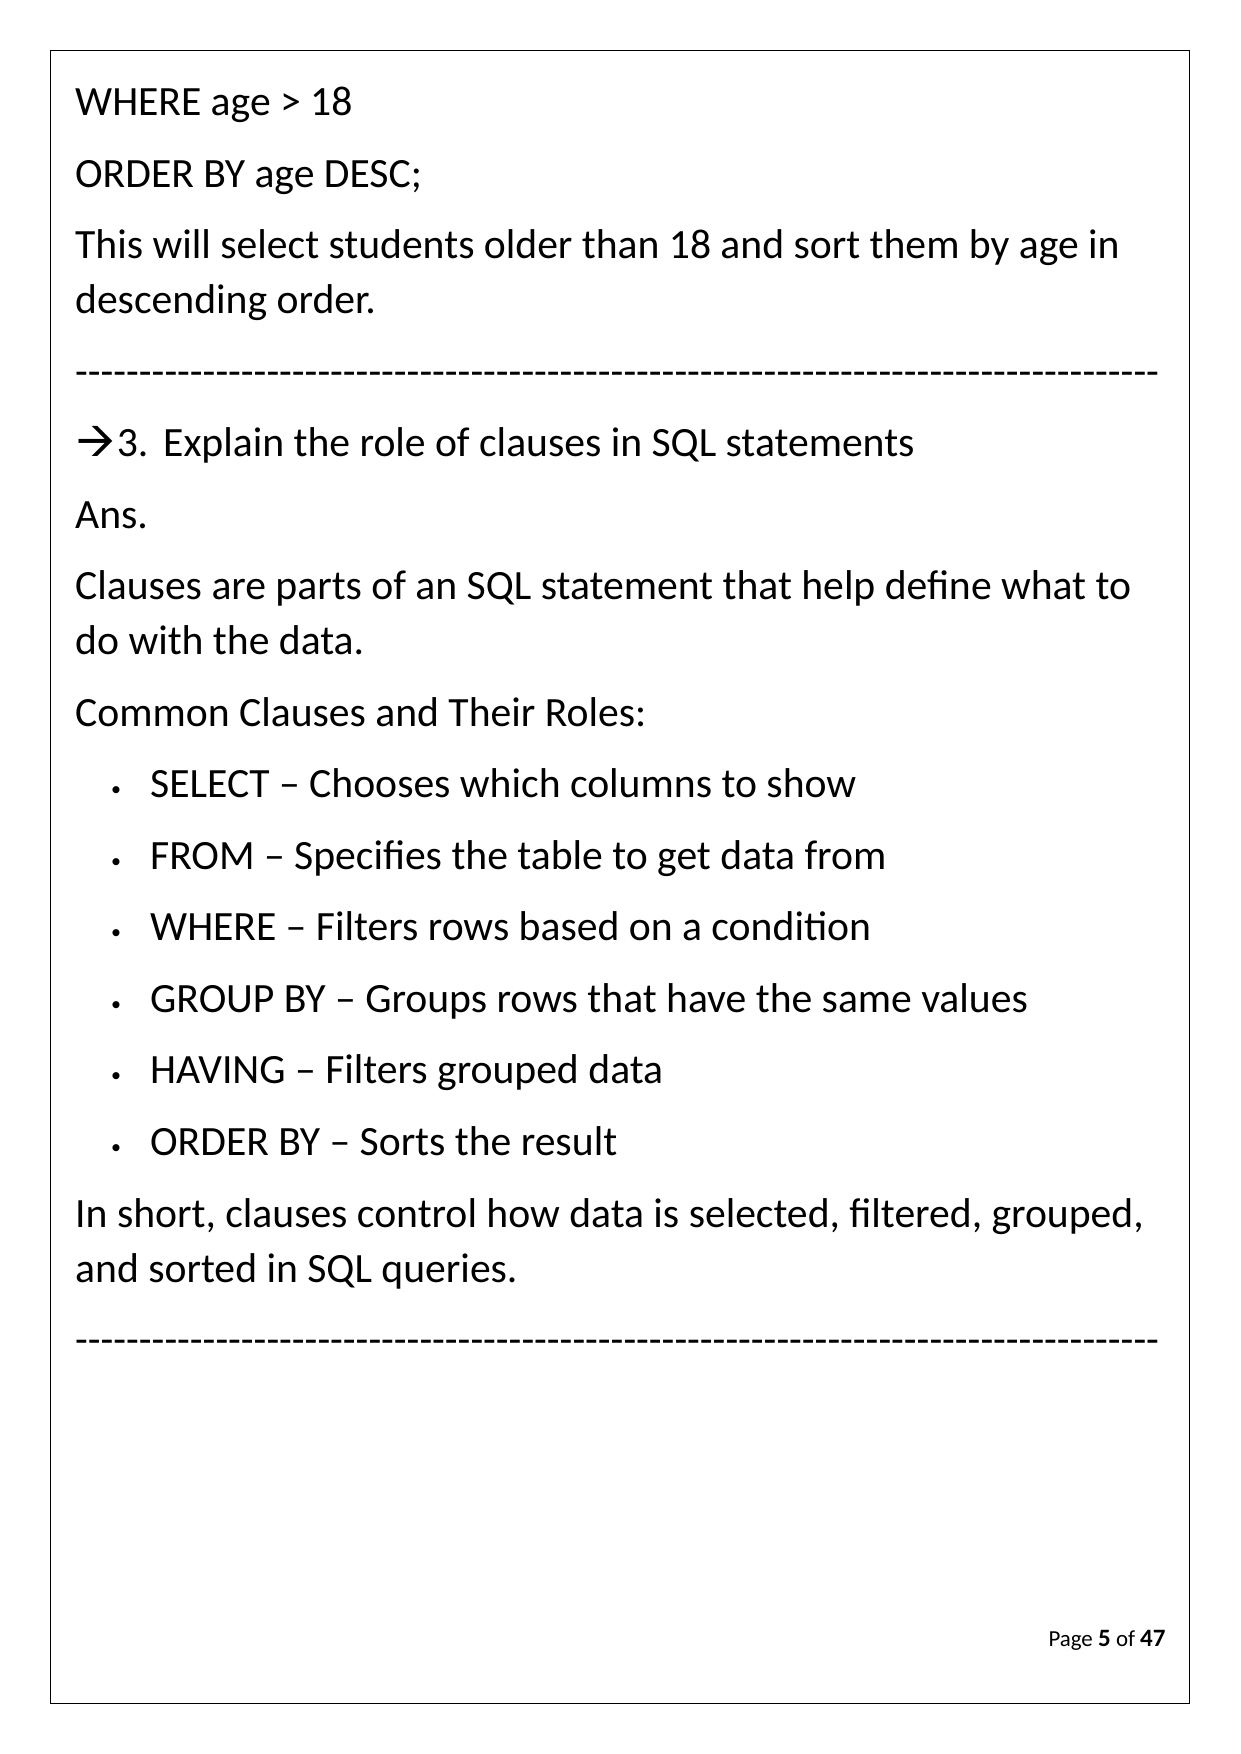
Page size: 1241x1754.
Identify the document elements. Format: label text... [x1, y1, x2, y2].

text This will select students older than 18 and sort them by age in descending order. [75, 218, 1165, 324]
text 3. Explain the role of clauses in SQL statements [75, 416, 1165, 467]
text Common Clauses and Their Roles: [75, 686, 1165, 737]
list GROUP BY – Groups rows that have the same values [112, 972, 1165, 1023]
text ------------------------------------------------------------------------------------- [75, 344, 1165, 395]
text ------------------------------------------------------------------------------------- [75, 1313, 1165, 1364]
text Ans. [75, 488, 1165, 538]
text ORDER BY age DESC; [75, 147, 1165, 197]
list WHERE – Filters rows based on a condition [112, 900, 1165, 951]
list FROM – Specifies the table to get data from [112, 829, 1165, 880]
text WHERE age > 18 [75, 75, 1165, 126]
list HAVING – Filters grouped data [112, 1043, 1165, 1094]
list ORDER BY – Sorts the result [112, 1115, 1165, 1166]
text In short, clauses control how data is selected, filtered, grouped, and sorted in SQL queries. [75, 1187, 1165, 1292]
list SELECT – Chooses which columns to show [112, 757, 1165, 808]
text Clauses are parts of an SQL statement that help define what to do with the data. [75, 559, 1165, 665]
